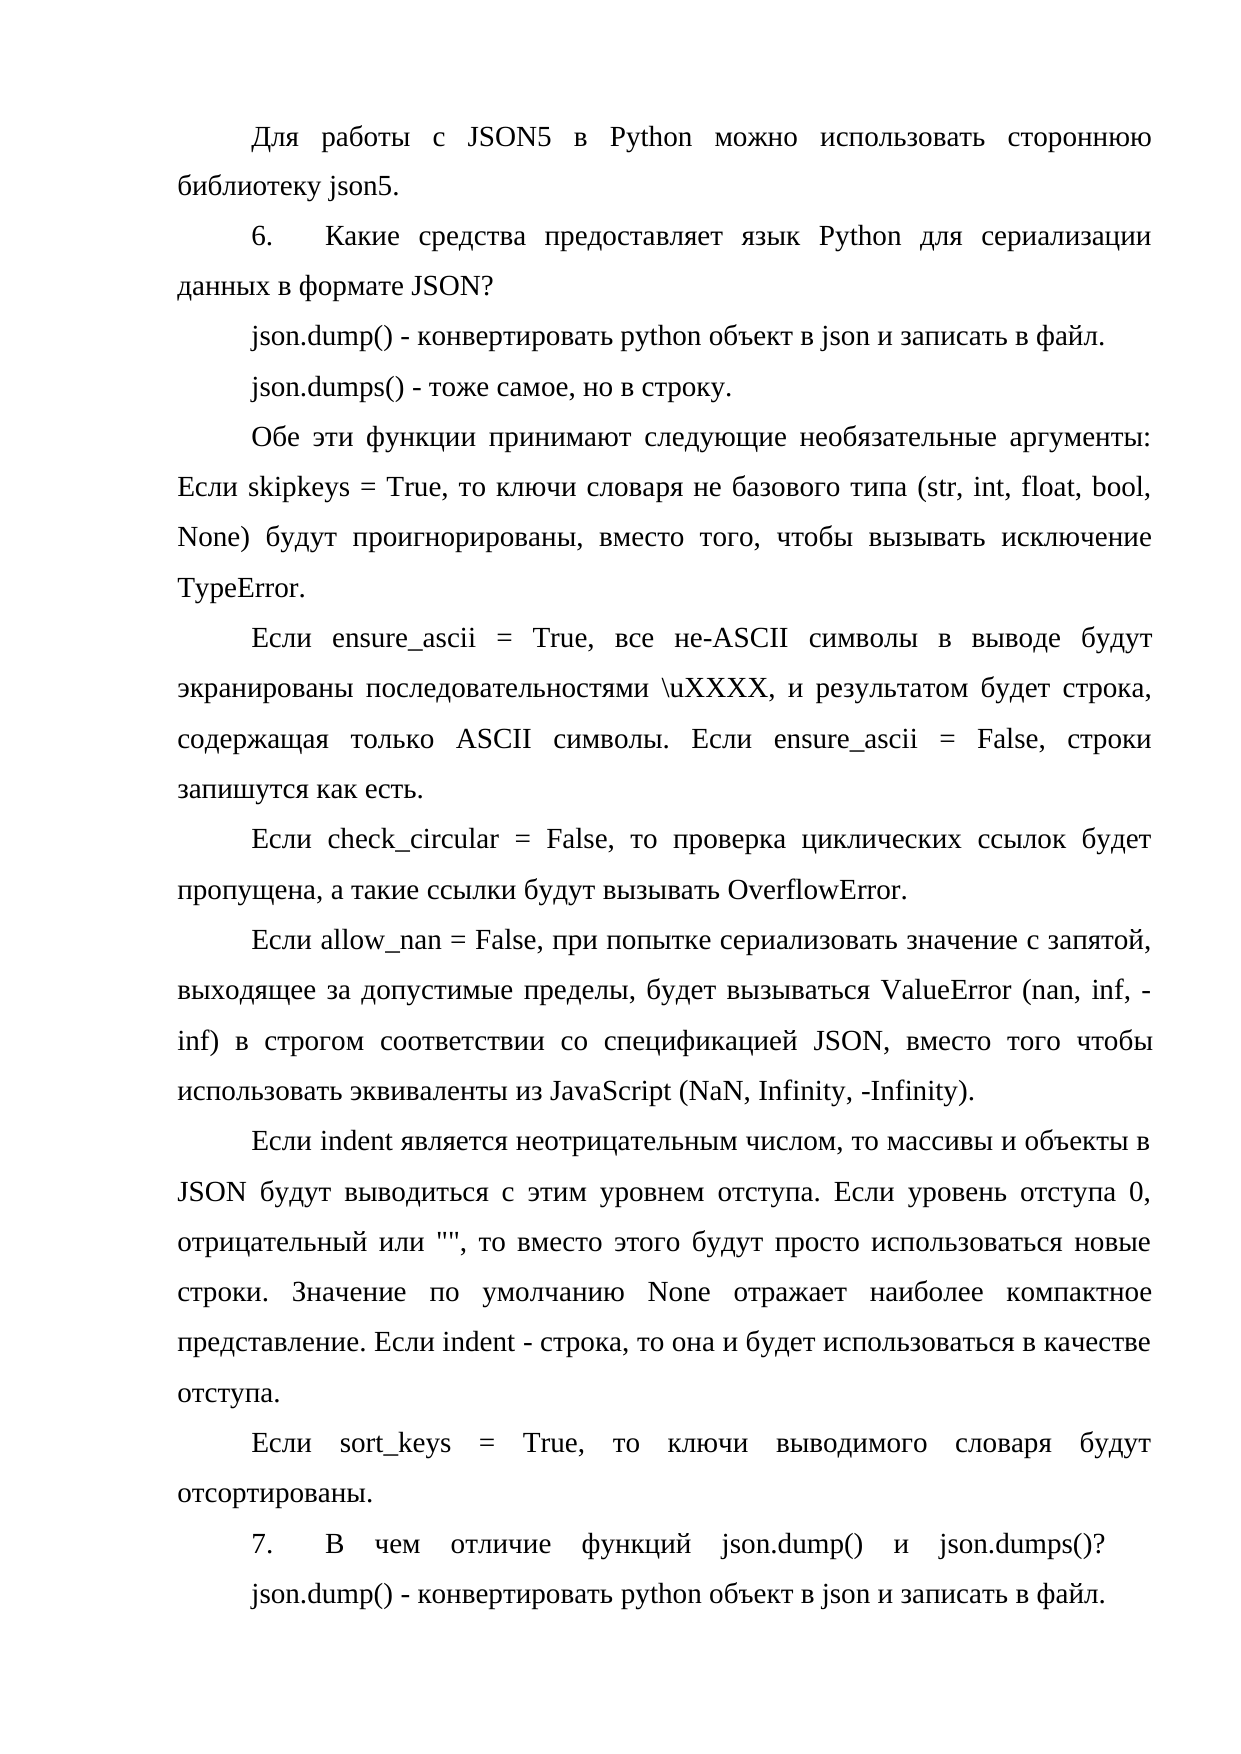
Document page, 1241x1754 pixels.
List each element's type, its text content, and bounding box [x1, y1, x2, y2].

text Если allow_nan = False, при попытке сериализовать значение с запятой, выходящее за допустимые пределы, будет вызываться ValueError (nan, inf, - inf) в строгом соответствии со спецификацией JSON, вместо того чтобы использовать эквиваленты из JavaScript (NaN, Infinity, -Infinity). [177, 922, 1153, 1107]
text Для работы с JSON5 в Python можно использовать стороннюю библиотеку json5. [177, 119, 1152, 201]
text Обе эти функции принимают следующие необязательные аргументы: Если skipkeys = True, то ключи словаря не базового типа (str, int, float, bool, None) будут проигнорированы, вместо того, чтобы вызывать исключение TypeError. [177, 419, 1152, 603]
list Какие средства предоставляет язык Python для сериализации данных в формате JSON? [177, 218, 1151, 302]
text Если sort_keys = True, то ключи выводимого словаря будут отсортированы. [177, 1425, 1151, 1509]
text Если ensure_ascii = True, все не-ASCII символы в выводе будут экранированы последовательностями \uXXXX, и результатом будет строка, содержащая только ASCII символы. Если ensure_ascii = False, строки запишутся как есть. [177, 620, 1152, 805]
text Если indent является неотрицательным числом, то массивы и объекты в JSON будут выводиться с этим уровнем отступа. Если уровень отступа 0, отрицательный или "", то вместо этого будут просто использоваться новые строки. Значение по умолчанию None отражает наиболее компактное представление. Если indent - строка, то она и будет использоваться в качестве отступа. [177, 1123, 1152, 1408]
text Если check_circular = False, то проверка циклических ссылок будет пропущена, а такие ссылки будут вызывать OverflowError. [177, 821, 1152, 905]
list В чем отличие функций json.dump() и json.dumps()? json.dump() - конвертировать python объект в json и записать в файл. [251, 1526, 1106, 1610]
text json.dump() - конвертировать python объект в json и записать в файл. json.dumps() - тоже самое, но в строку. [251, 318, 1106, 402]
